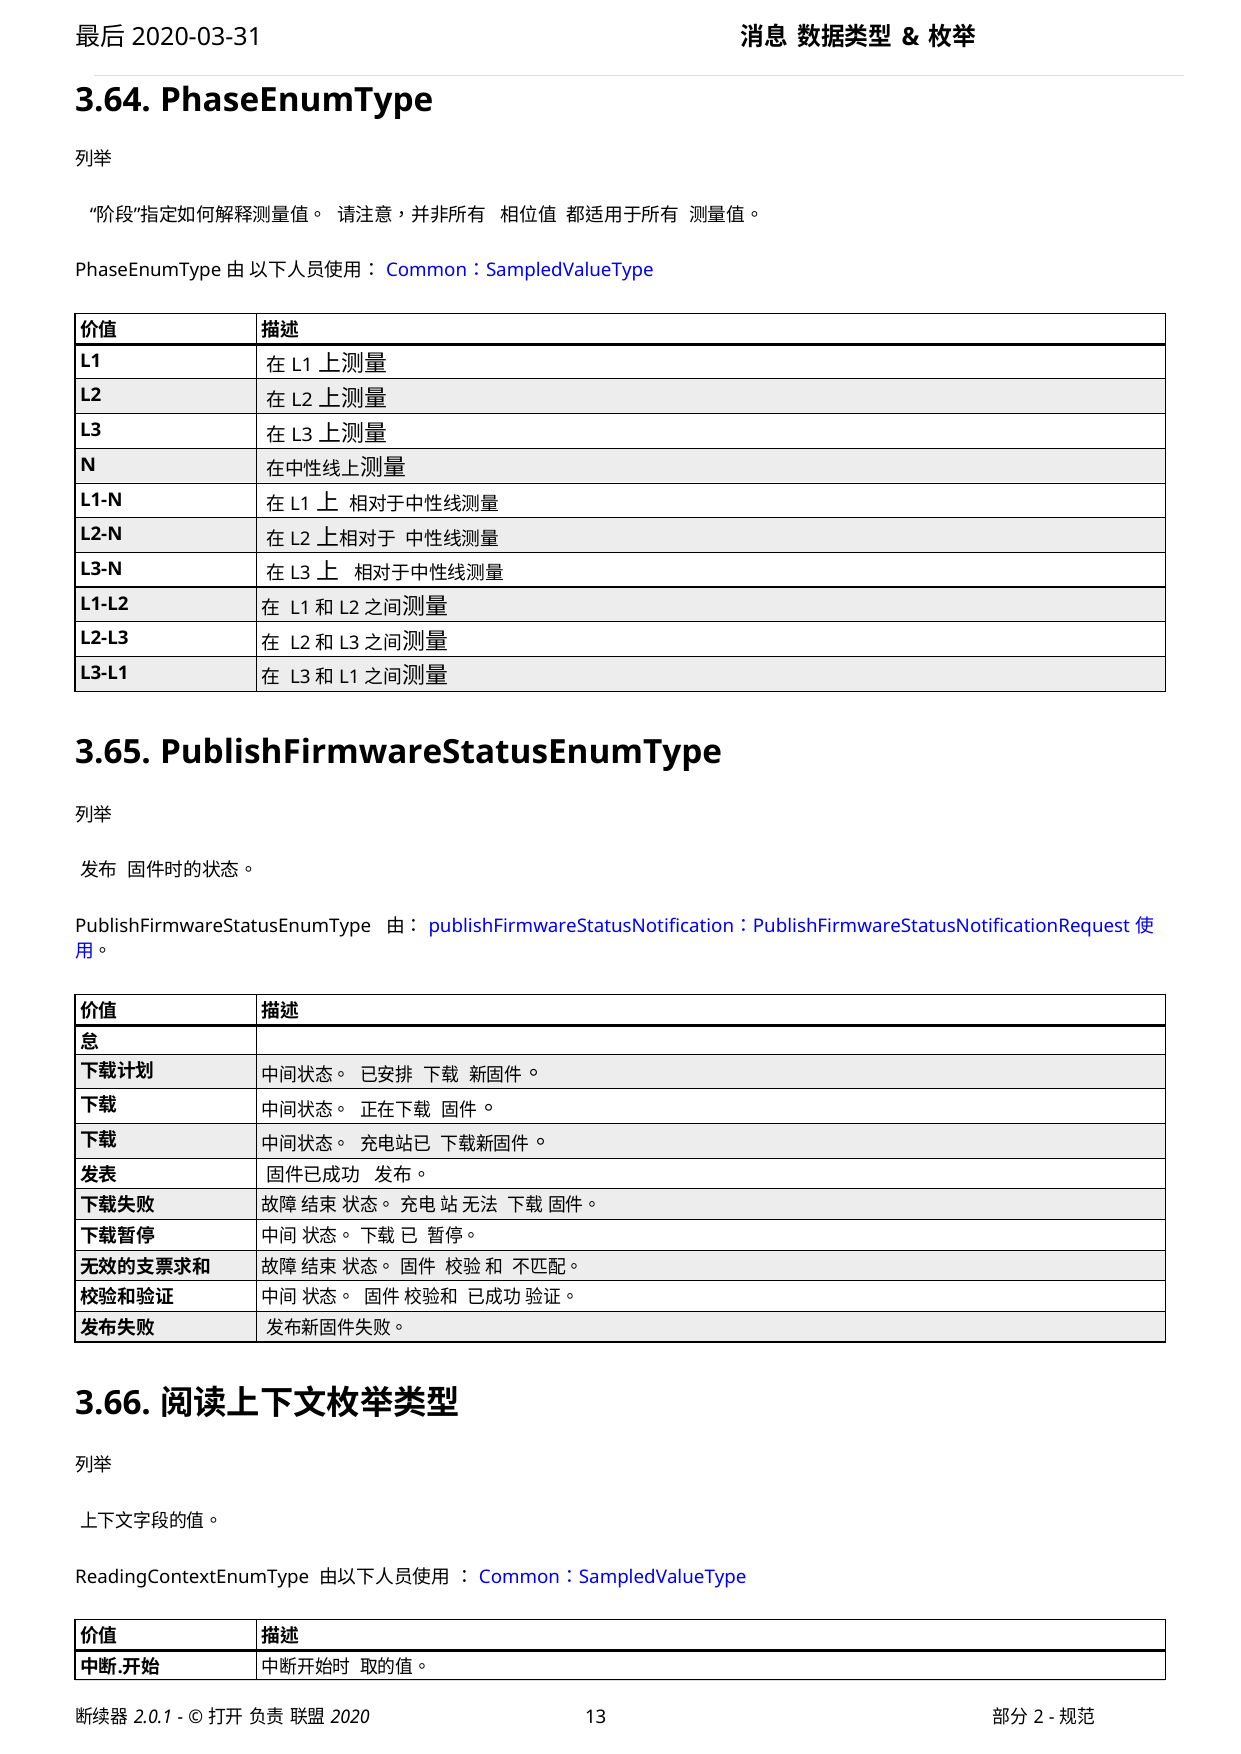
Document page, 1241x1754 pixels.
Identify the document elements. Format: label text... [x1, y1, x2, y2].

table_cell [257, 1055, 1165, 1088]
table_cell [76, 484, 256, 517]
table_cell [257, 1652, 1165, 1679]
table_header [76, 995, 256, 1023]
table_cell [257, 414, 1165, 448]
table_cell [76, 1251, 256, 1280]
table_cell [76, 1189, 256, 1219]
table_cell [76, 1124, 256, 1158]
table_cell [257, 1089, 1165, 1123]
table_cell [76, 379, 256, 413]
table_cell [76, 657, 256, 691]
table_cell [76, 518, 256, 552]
text ReadingContextEnumType 由以下人员使用 ： Common：SampledValueType [75, 1563, 1178, 1588]
text 发布 固件时的状态。 [75, 856, 1178, 882]
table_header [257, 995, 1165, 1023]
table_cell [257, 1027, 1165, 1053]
subtitle PhaseEnumType [75, 76, 1178, 121]
text 上下文字段的值。 [75, 1507, 1178, 1533]
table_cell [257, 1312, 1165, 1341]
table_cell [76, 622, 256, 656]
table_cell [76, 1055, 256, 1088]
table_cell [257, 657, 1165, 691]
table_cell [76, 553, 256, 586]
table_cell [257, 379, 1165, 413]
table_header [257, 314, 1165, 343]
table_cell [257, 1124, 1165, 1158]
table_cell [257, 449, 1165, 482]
text “阶段”指定如何解释测量值。 请注意，并非所有 相位值 都适用于所有 测量值。 [75, 201, 1147, 227]
subtitle PublishFirmwareStatusEnumType [75, 728, 1178, 774]
text 列举 [75, 1452, 1178, 1477]
text 列举 [75, 145, 1178, 171]
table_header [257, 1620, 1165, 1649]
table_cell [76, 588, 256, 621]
subtitle 阅读上下文枚举类型 [75, 1379, 1178, 1424]
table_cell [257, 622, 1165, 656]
text PublishFirmwareStatusEnumType 由： publishFirmwareStatusNotification：PublishFirmwareStatusNotificationRequest 使用。 [75, 912, 1178, 963]
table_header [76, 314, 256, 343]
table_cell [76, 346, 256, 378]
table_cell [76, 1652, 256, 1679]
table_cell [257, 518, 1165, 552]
text 列举 [75, 801, 1178, 826]
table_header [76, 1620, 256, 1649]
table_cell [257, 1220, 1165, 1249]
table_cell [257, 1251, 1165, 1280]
text PhaseEnumType 由 以下人员使用： Common：SampledValueType [75, 257, 1178, 282]
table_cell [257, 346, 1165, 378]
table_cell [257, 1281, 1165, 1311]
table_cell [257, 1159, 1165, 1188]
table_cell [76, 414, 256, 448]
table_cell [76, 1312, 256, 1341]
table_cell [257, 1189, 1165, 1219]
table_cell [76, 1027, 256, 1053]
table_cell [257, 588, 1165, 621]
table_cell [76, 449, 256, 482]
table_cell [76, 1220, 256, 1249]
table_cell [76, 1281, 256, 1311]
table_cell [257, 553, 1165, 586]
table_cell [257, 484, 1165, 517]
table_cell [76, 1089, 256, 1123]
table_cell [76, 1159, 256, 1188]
